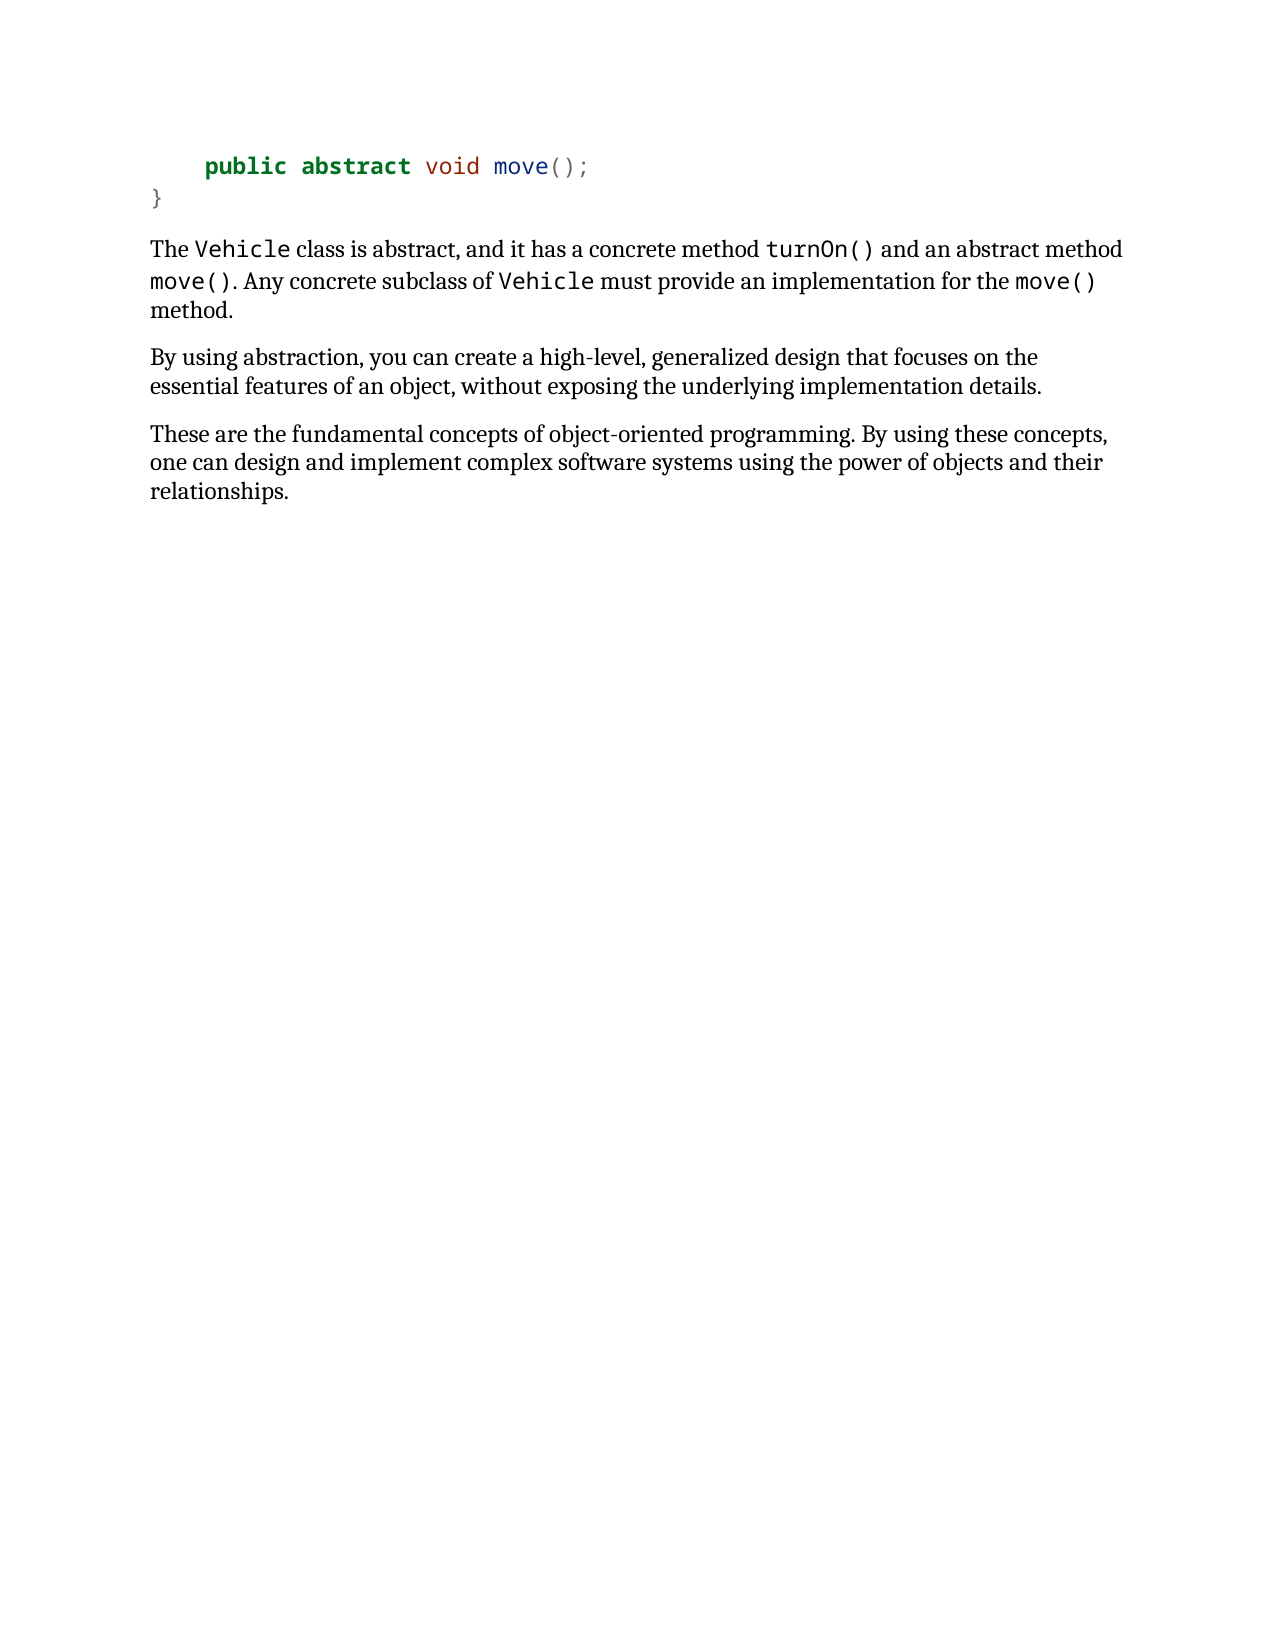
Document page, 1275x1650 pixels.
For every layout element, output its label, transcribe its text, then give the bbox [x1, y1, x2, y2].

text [150, 150, 1125, 212]
text By using abstraction, you can create a high-level, generalized design that focuses on the essential features of an object, without exposing the underlying implementation details. [150, 343, 1125, 401]
text These are the fundamental concepts of object-oriented programming. By using these concepts, one can design and implement complex software systems using the power of objects and their relationships. [150, 419, 1125, 506]
text The Vehicle class is abstract, and it has a concrete method turnOn() and an abstract method move(). Any concrete subclass of Vehicle must provide an implementation for the move() method. [150, 233, 1125, 324]
